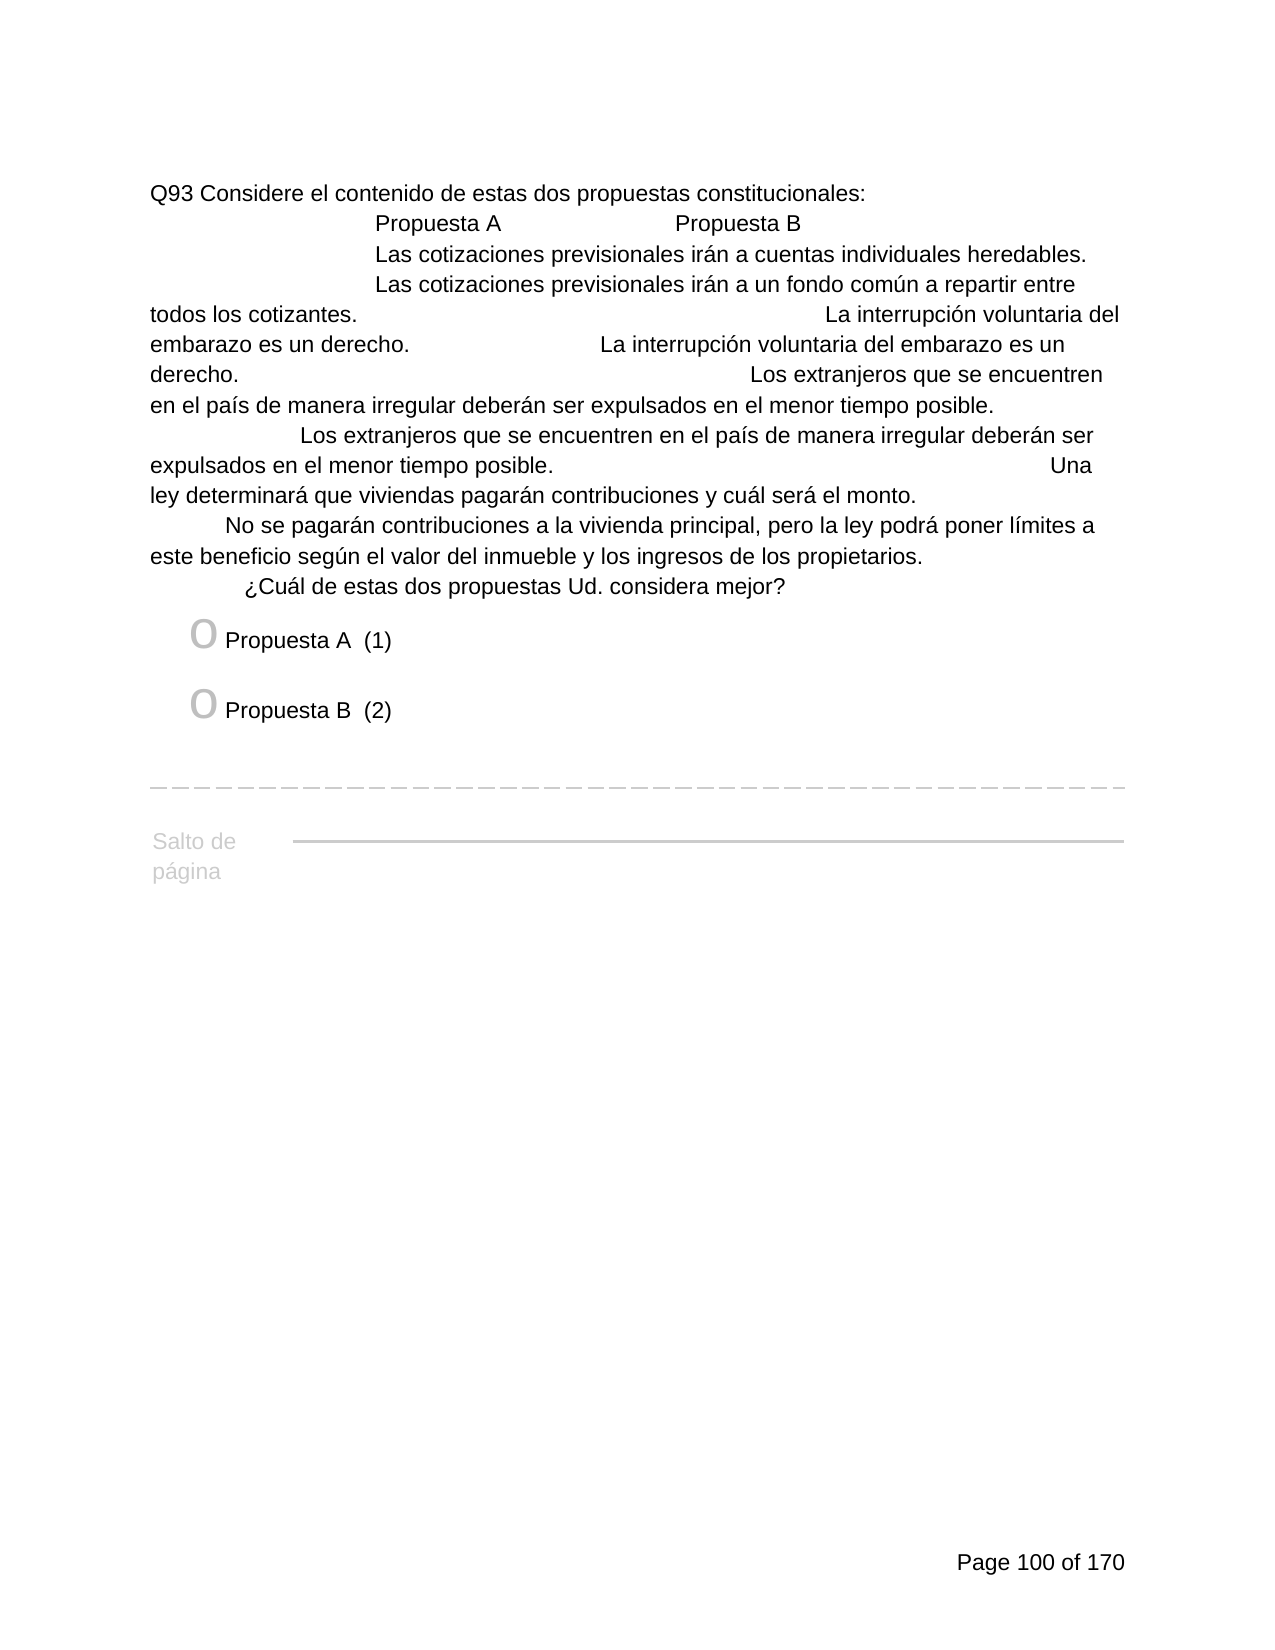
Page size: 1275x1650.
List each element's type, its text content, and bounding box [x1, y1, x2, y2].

text Q93 Considere el contenido de estas dos propuestas constitucionales: Propuesta A Propuesta B Las cotizaciones previsionales irán a cuentas individuales heredables. Las cotizaciones previsionales irán a un fondo común a repartir entre todos los cotizantes. La interrupción voluntaria del embarazo es un derecho. La interrupción voluntaria del embarazo es un derecho. Los extranjeros que se encuentren en el país de manera irregular deberán ser expulsados en el menor tiempo posible. Los extranjeros que se encuentren en el país de manera irregular deberán ser expulsados en el menor tiempo posible. Una ley determinará que viviendas pagarán contribuciones y cuál será el monto. No se pagarán contribuciones a la vivienda principal, pero la ley podrá poner límites a este beneficio según el valor del inmueble y los ingresos de los propietarios. ¿Cuál de estas dos propuestas Ud. considera mejor? [150, 180, 1125, 599]
list Propuesta B (2) [187, 674, 1125, 735]
table_header [292, 828, 1125, 888]
list Propuesta A (1) [187, 603, 1125, 664]
table_header Salto de página [151, 828, 292, 888]
